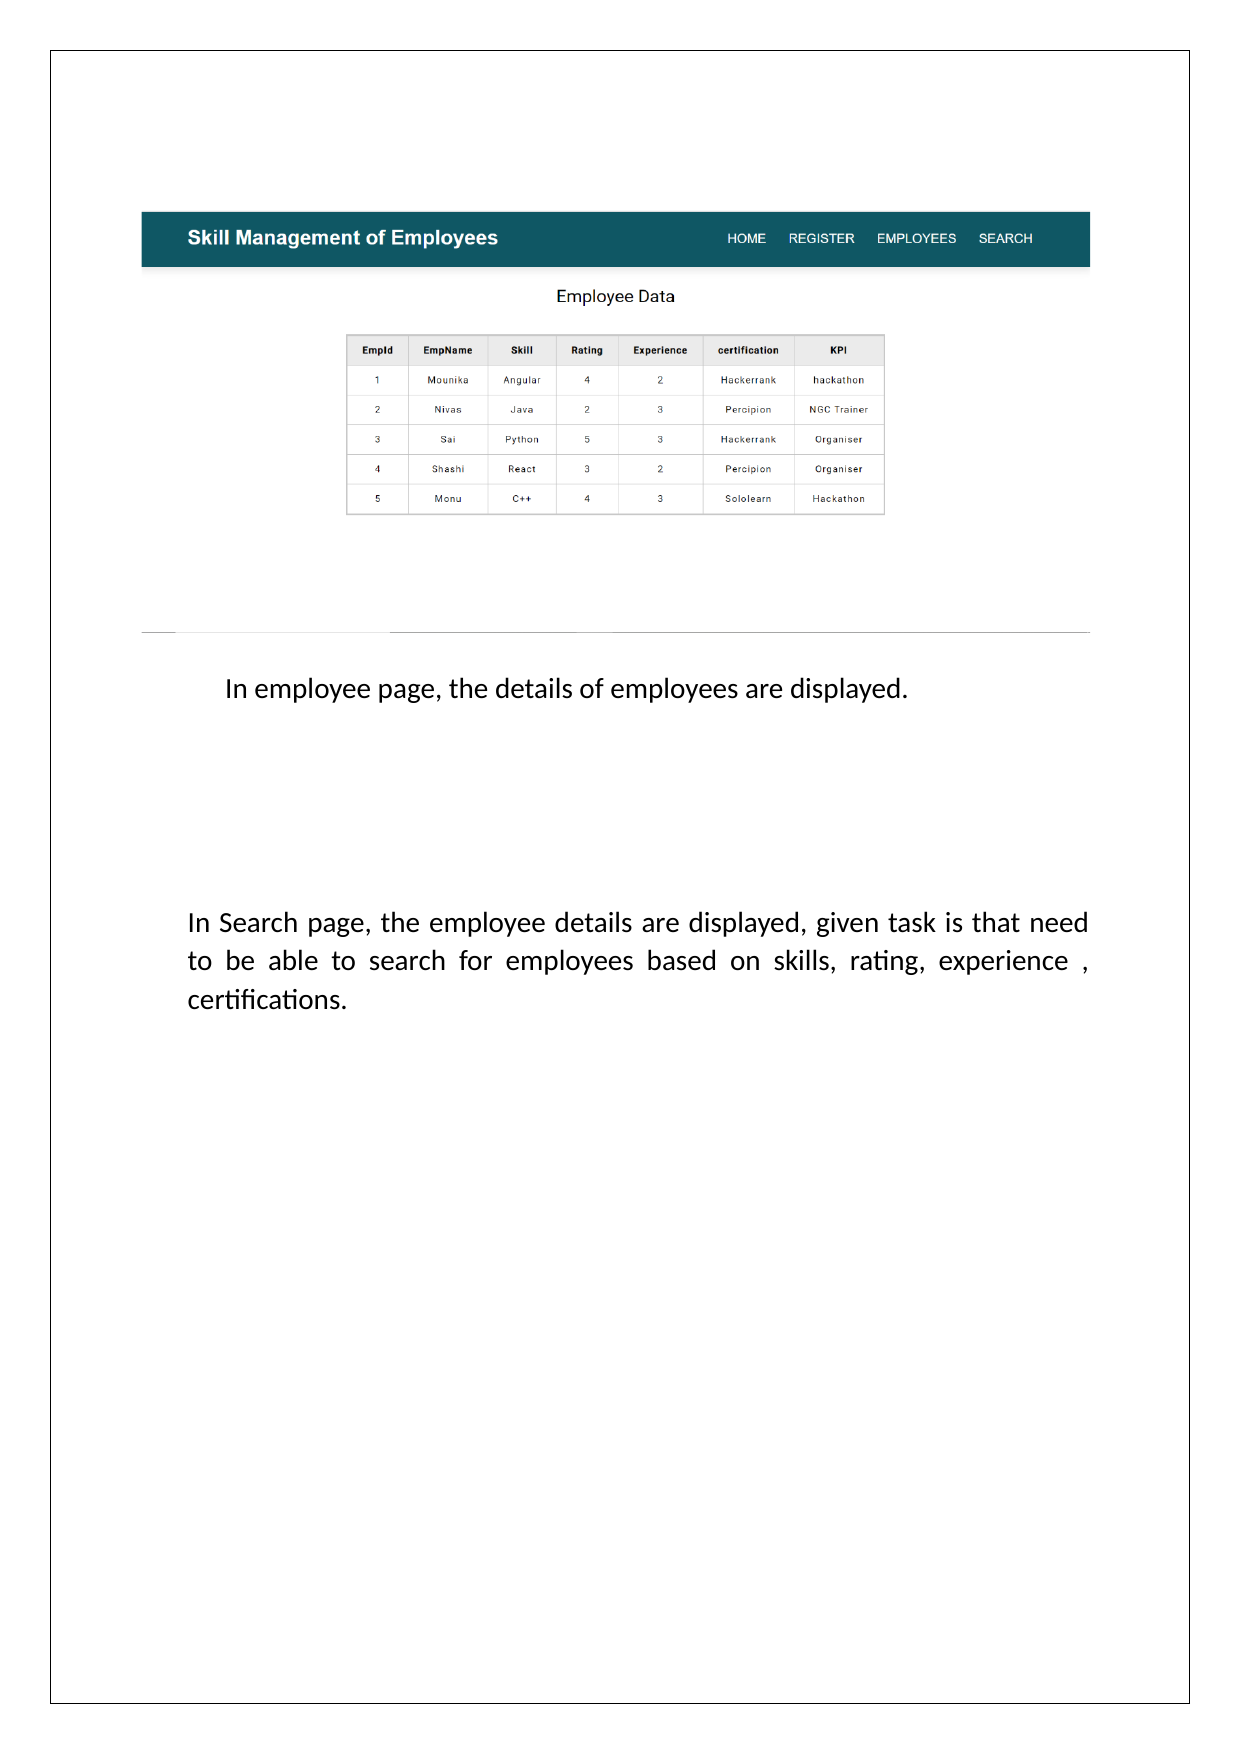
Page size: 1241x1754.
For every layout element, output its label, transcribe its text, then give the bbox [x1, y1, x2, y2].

picture [141, 210, 1091, 633]
text In Search page, the employee details are displayed, given task is that need to be able to search for employees based on skills, rating, experience , certifications. [187, 904, 1090, 1016]
text In employee page, the details of employees are displayed. [225, 633, 1090, 706]
